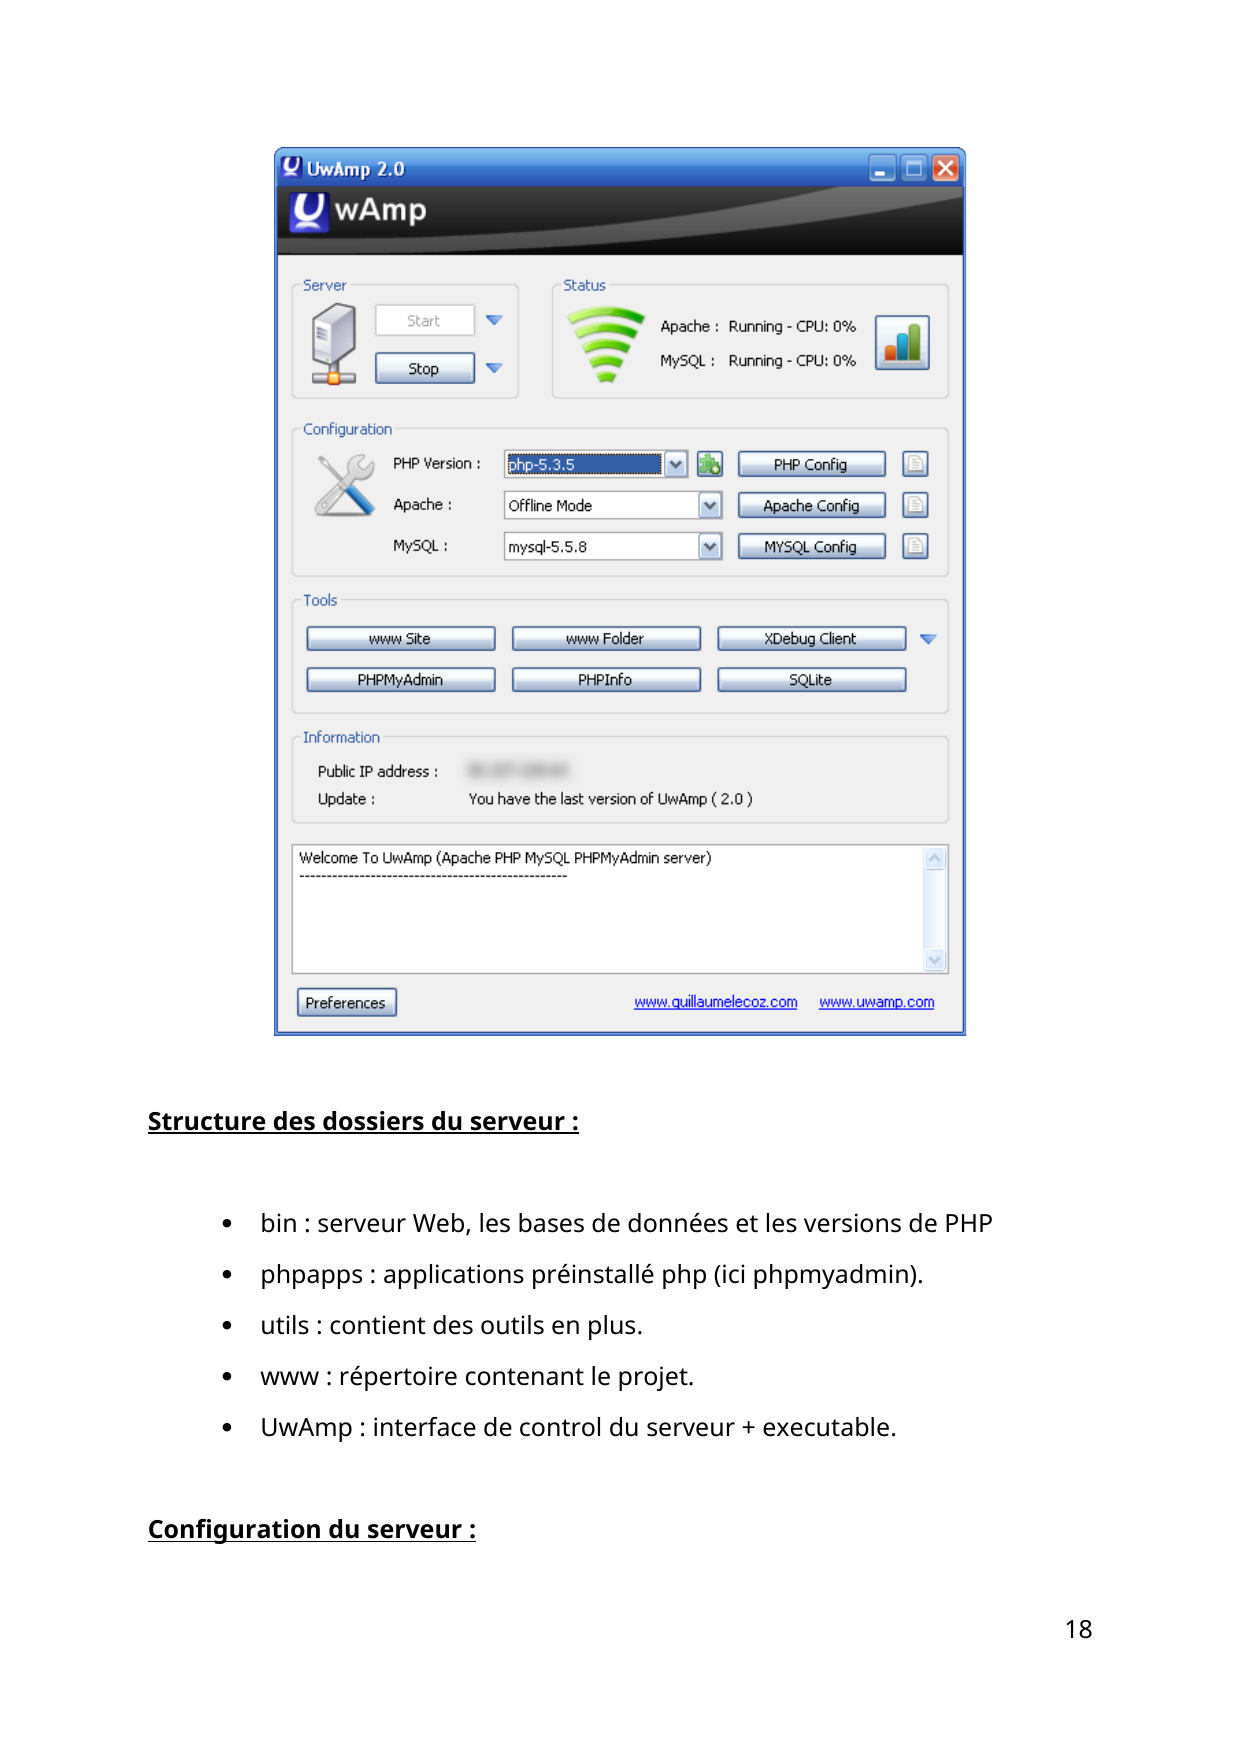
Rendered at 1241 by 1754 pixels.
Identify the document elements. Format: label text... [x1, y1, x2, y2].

picture [274, 147, 967, 1036]
list bin : serveur Web, les bases de données et les versions de PHP [223, 1206, 1093, 1239]
text Structure des dossiers du serveur : [148, 1103, 1093, 1137]
text Configuration du serveur : [148, 1512, 1093, 1546]
list www : répertoire contenant le projet. [223, 1359, 1093, 1393]
list UwAmp : interface de control du serveur + executable. [223, 1410, 1093, 1444]
list phpapps : applications préinstallé php (ici phpmyadmin). [223, 1257, 1093, 1291]
list utils : contient des outils en plus. [223, 1308, 1093, 1342]
